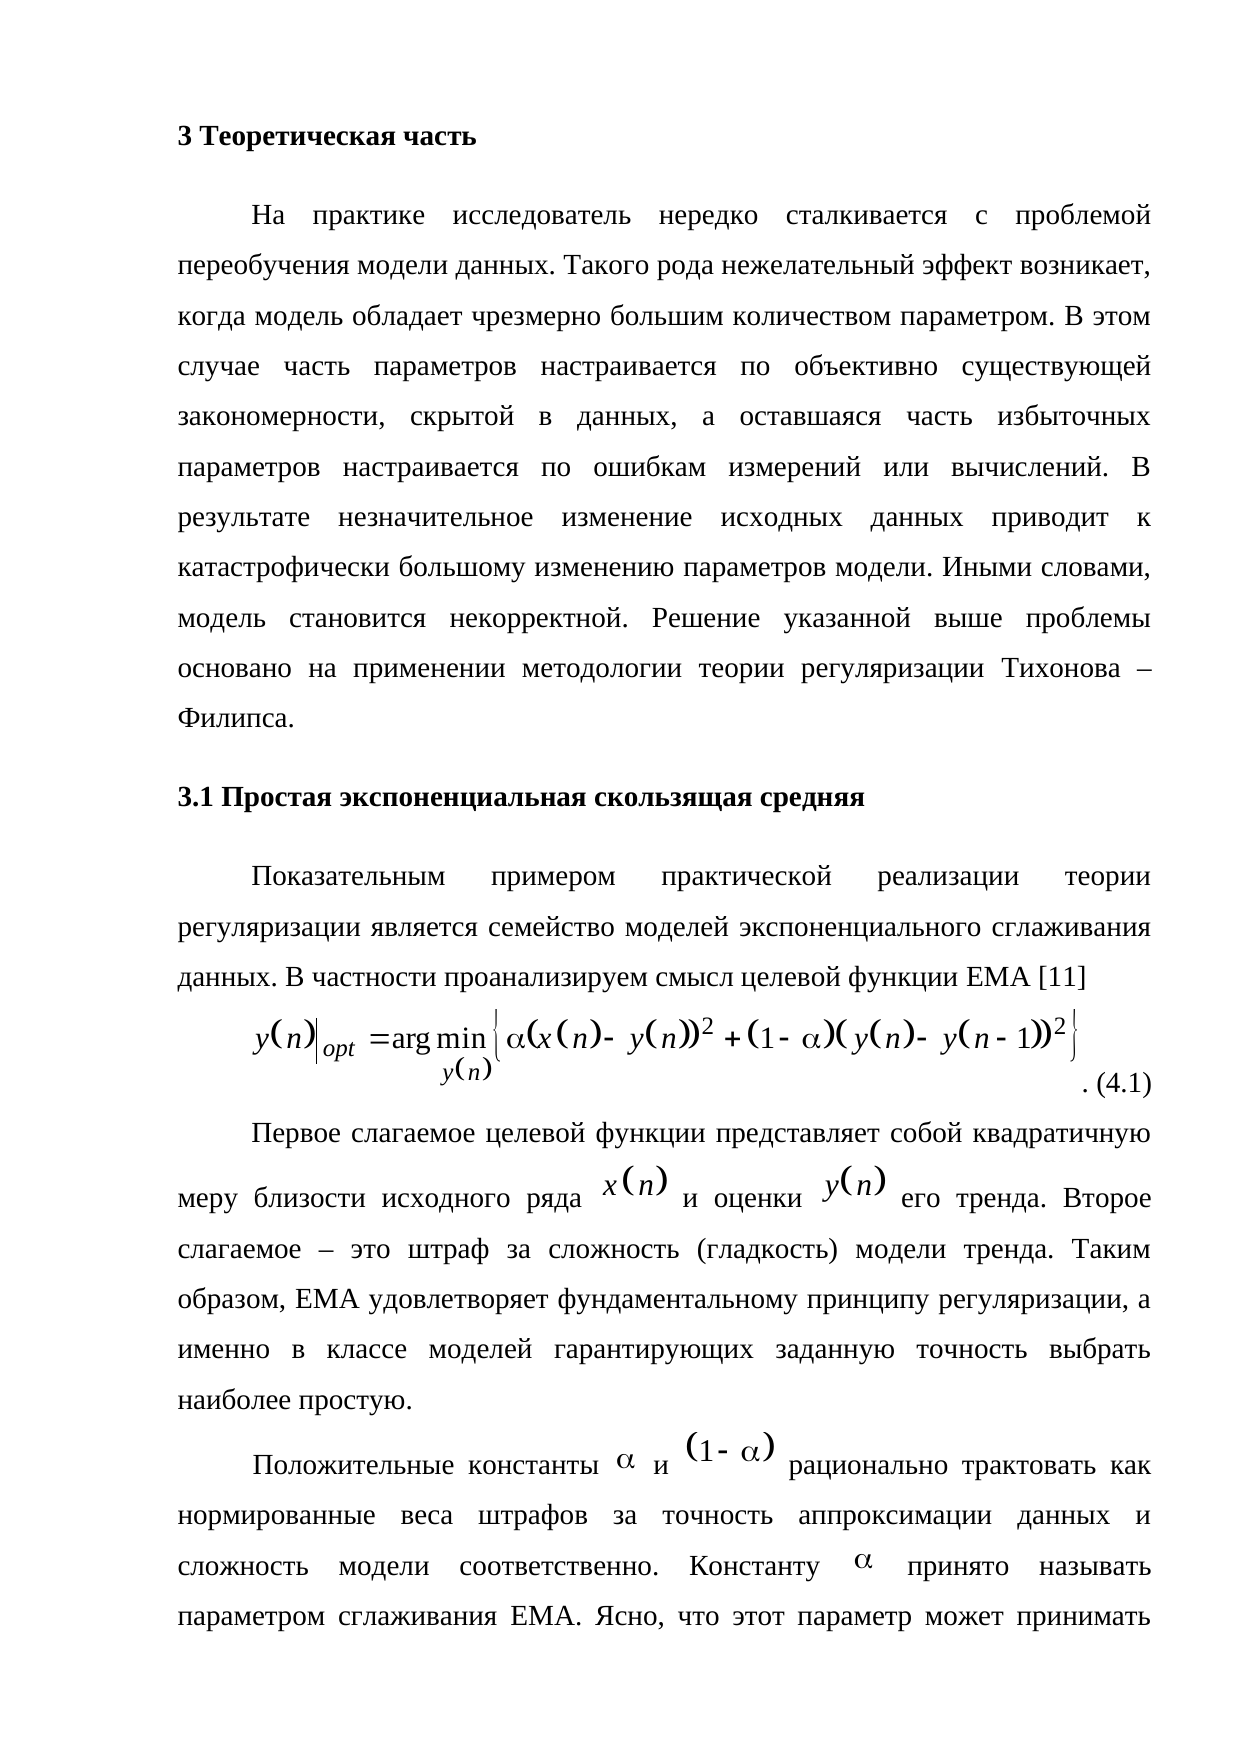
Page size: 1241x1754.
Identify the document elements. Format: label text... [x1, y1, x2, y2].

text На практике исследователь нередко сталкивается с проблемой переобучения модели данных. Такого рода нежелательный эффект возникает, когда модель обладает чрезмерно большим количеством параметром. В этом случае часть параметров настраивается по объективно существующей закономерности, скрытой в данных, а оставшаяся часть избыточных параметров настраивается по ошибкам измерений или вычислений. В результате незначительное изменение исходных данных приводит к катастрофически большому изменению параметров модели. Иными словами, модель становится некорректной. Решение указанной выше проблемы основано на применении методологии теории регуляризации Тихонова – Филипса. [177, 197, 1152, 734]
text Показательным примером практической реализации теории регуляризации является семейство моделей экспоненциального сглаживания данных. В частности проанализируем смысл целевой функции EMA [11] [177, 858, 1152, 993]
text . (4.1) [177, 1009, 1152, 1098]
text 3 Теоретическая часть [177, 118, 1152, 152]
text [177, 1432, 1152, 1632]
text Первое слагаемое целевой функции представляет собой квадратичную меру близости исходного ряда и оценки его тренда. Второе слагаемое – это штраф за сложность (гладкость) модели тренда. Таким образом, EMA удовлетворяет фундаментальному принципу регуляризации, а именно в классе моделей гарантирующих заданную точность выбрать наиболее простую. [177, 1115, 1152, 1415]
text 3.1 Простая экспоненциальная скользящая средняя [177, 779, 1152, 813]
